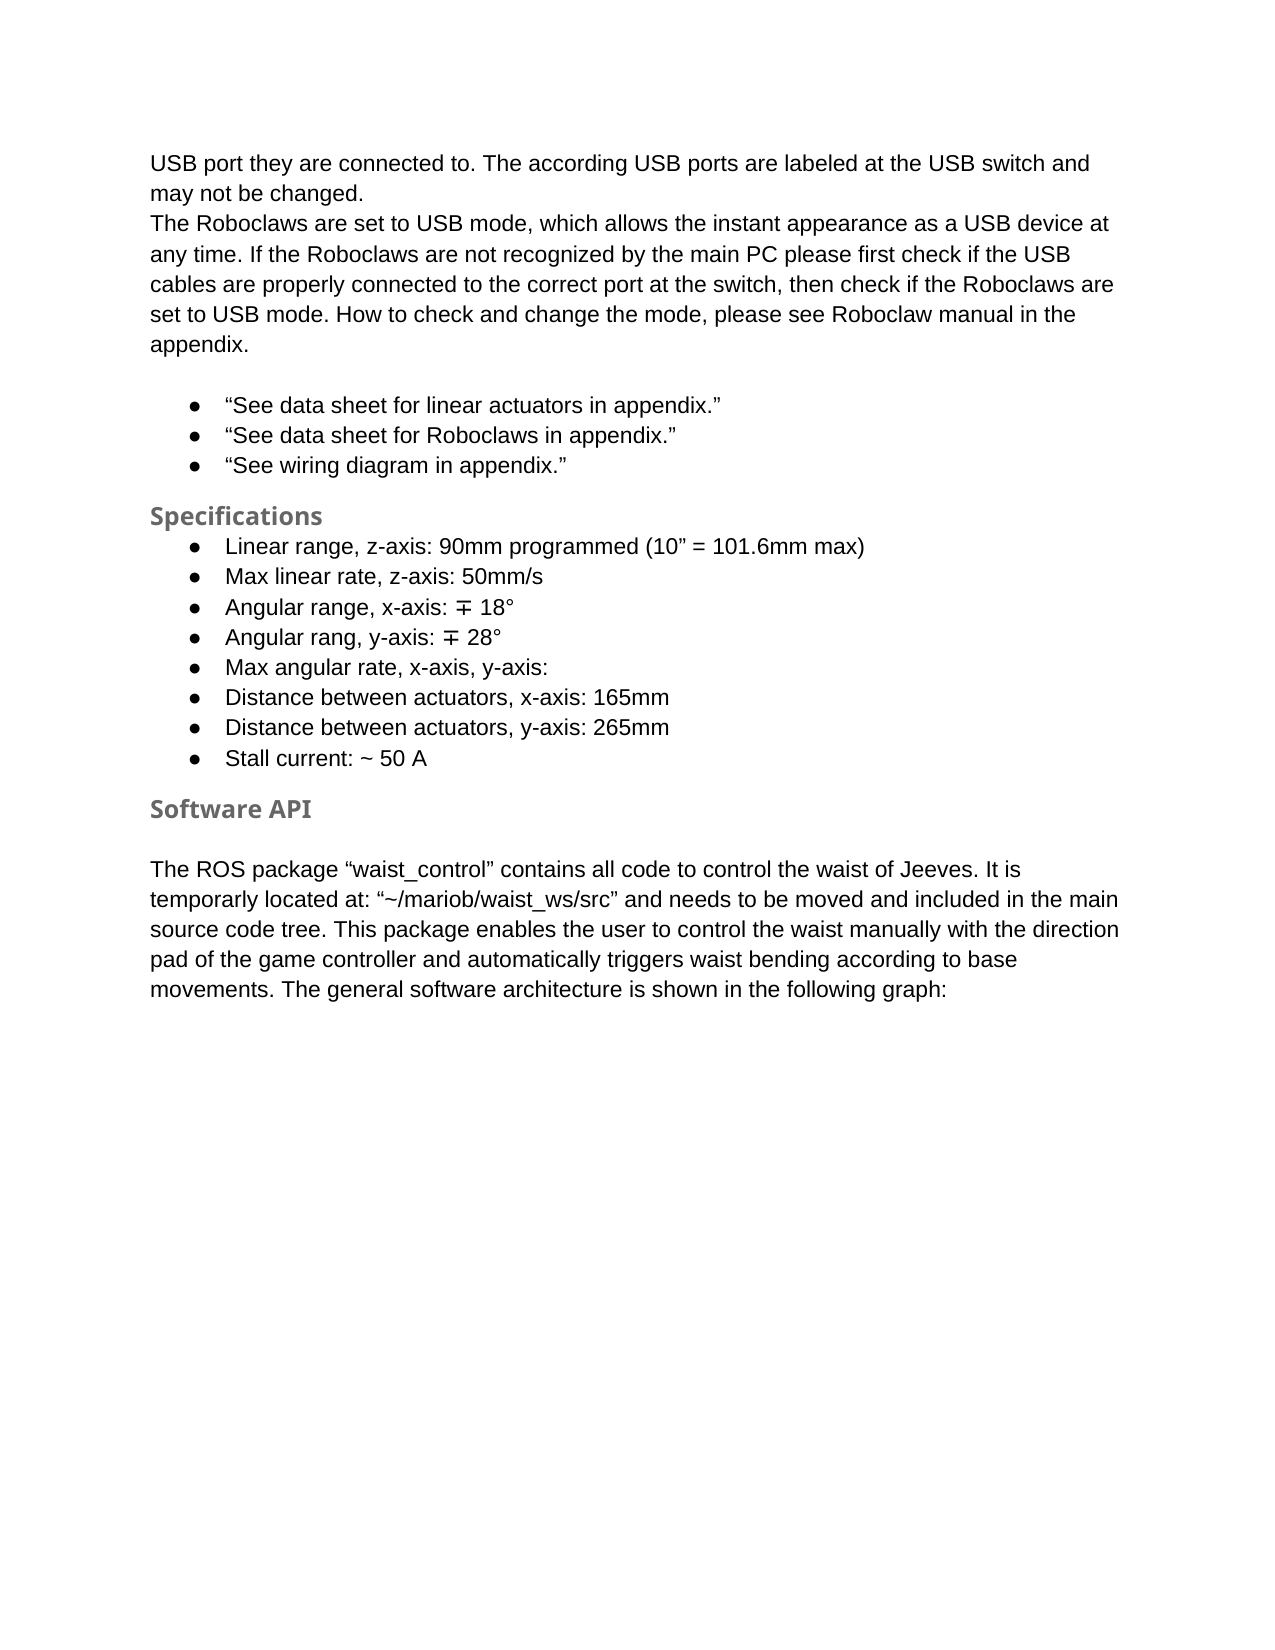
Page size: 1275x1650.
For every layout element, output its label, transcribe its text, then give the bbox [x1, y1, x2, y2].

list Angular range, x-axis: ∓ 18° [188, 593, 1125, 620]
list Angular rang, y-axis: ∓ 28° [188, 624, 1125, 650]
text The ROS package “waist_control” contains all code to control the waist of Jeeves. It is temporarly located at: “~/mariob/waist_ws/src” and needs to be moved and included in the main source code tree. This package enables the user to control the waist manually with the direction pad of the game controller and automatically triggers waist bending according to base movements. The general software architecture is shown in the following graph: [150, 856, 1125, 1003]
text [150, 150, 1125, 207]
list “See wiring diagram in appendix.” [188, 452, 1125, 478]
list Linear range, z-axis: 90mm programmed (10” = 101.6mm max) [188, 533, 1125, 559]
text The Roboclaws are set to USB mode, which allows the instant appearance as a USB device at any time. If the Roboclaws are not recognized by the main PC please first check if the USB cables are properly connected to the correct port at the switch, then check if the Roboclaws are set to USB mode. How to check and change the mode, please see Roboclaw manual in the appendix. [150, 210, 1125, 358]
list Distance between actuators, y-axis: 265mm [188, 714, 1125, 741]
subtitle Software API [150, 791, 1125, 825]
list Distance between actuators, x-axis: 165mm [188, 684, 1125, 710]
subtitle Specifications [150, 499, 1125, 533]
list Stall current: ~ 50 A [188, 744, 1125, 771]
list “See data sheet for linear actuators in appendix.” [188, 392, 1125, 418]
list Max linear rate, z-axis: 50mm/s [188, 563, 1125, 589]
list Max angular rate, x-axis, y-axis: [188, 654, 1125, 680]
list “See data sheet for Roboclaws in appendix.” [188, 422, 1125, 448]
